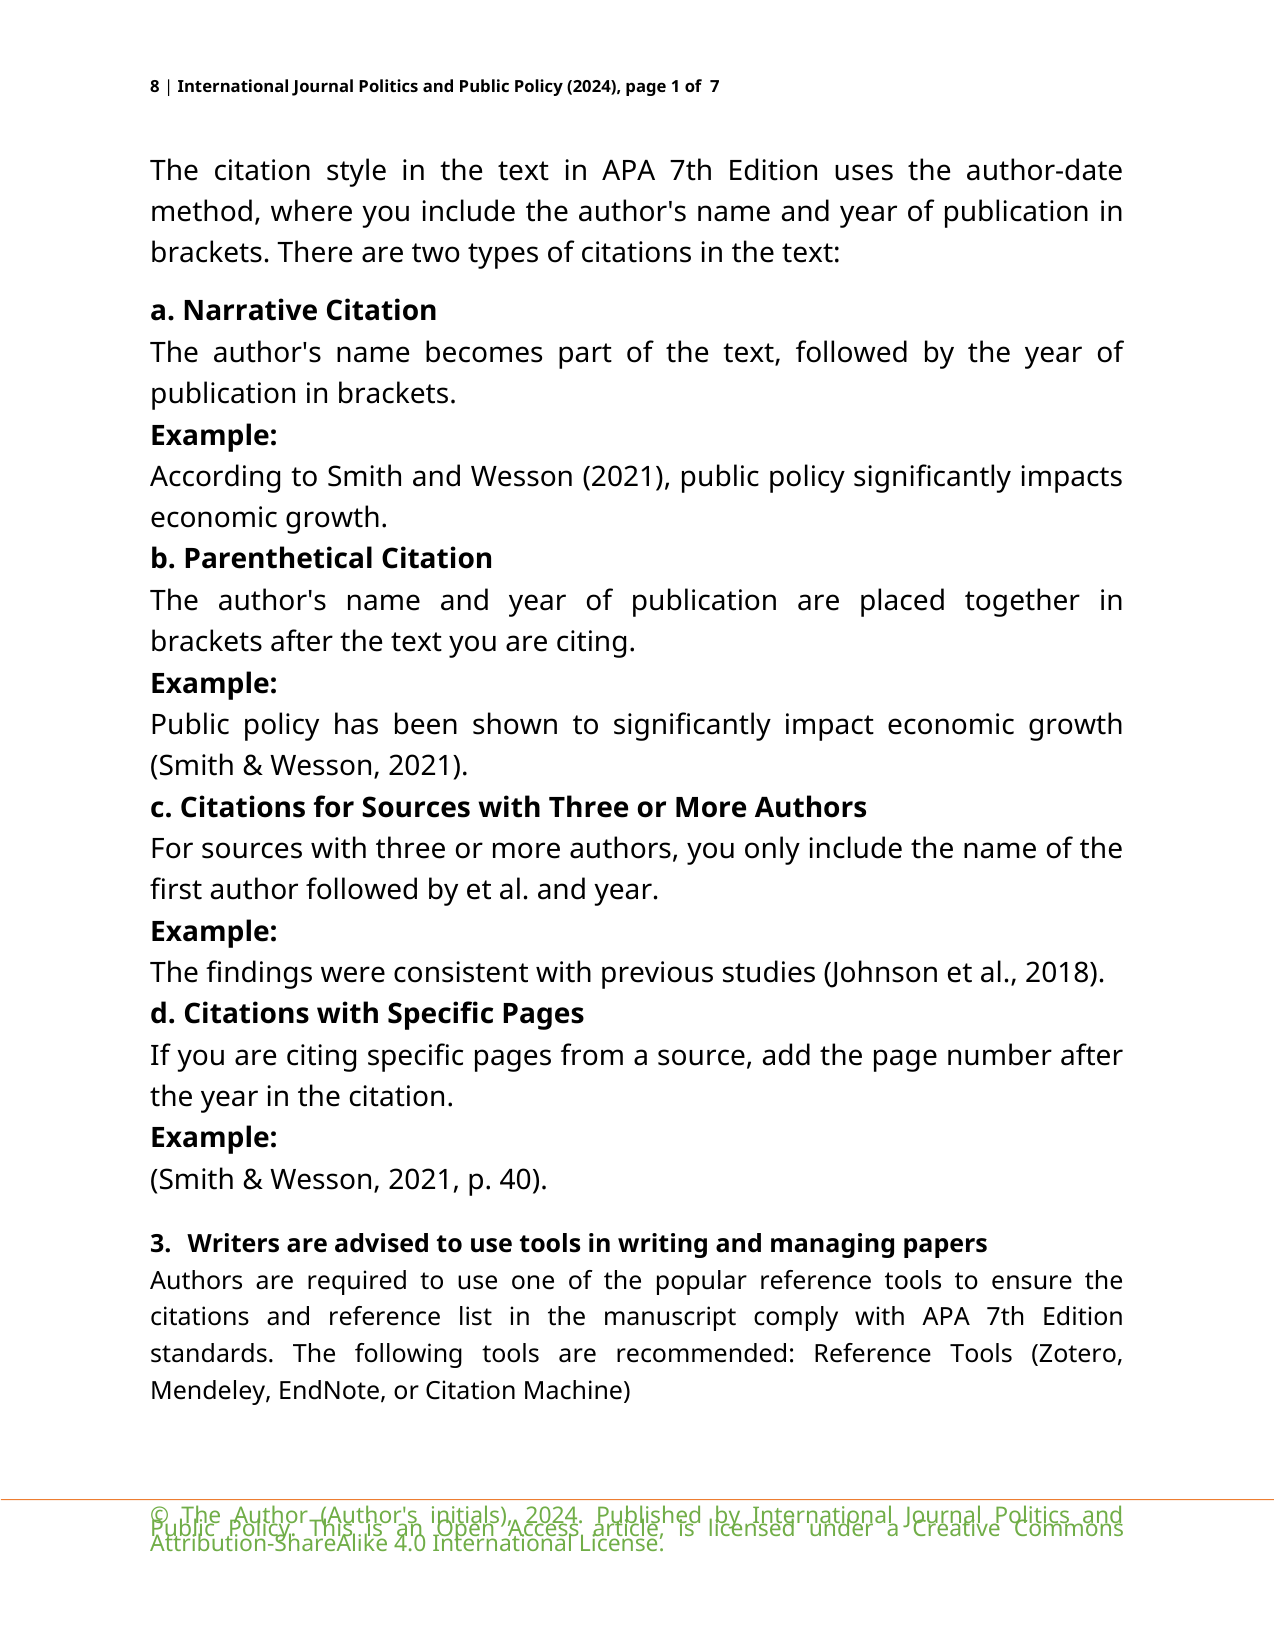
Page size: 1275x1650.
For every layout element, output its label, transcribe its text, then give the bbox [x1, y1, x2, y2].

text Example: [150, 1118, 1125, 1156]
text Authors are required to use one of the popular reference tools to ensure the citations and reference list in the manuscript comply with APA 7th Edition standards. The following tools are recommended: Reference Tools (Zotero, Mendeley, EndNote, or Citation Machine) [150, 1262, 1125, 1407]
text b. Parenthetical Citation [150, 539, 1125, 577]
text c. Citations for Sources with Three or More Authors [150, 787, 1125, 825]
text For sources with three or more authors, you only include the name of the first author followed by et al. and year. [150, 828, 1125, 908]
text The findings were consistent with previous studies (Johnson et al., 2018). [150, 952, 1125, 991]
text The author's name and year of publication are placed together in brackets after the text you are citing. [150, 580, 1125, 660]
text Example: [150, 663, 1125, 701]
text a. Narrative Citation [150, 291, 1125, 329]
text d. Citations with Specific Pages [150, 994, 1125, 1032]
list Writers are advised to use tools in writing and managing papers [150, 1226, 1125, 1259]
text Example: [150, 415, 1125, 453]
text The citation style in the text in APA 7th Edition uses the author-date method, where you include the author's name and year of publication in brackets. There are two types of citations in the text: [150, 150, 1125, 271]
text (Smith & Wesson, 2021, p. 40). [150, 1159, 1125, 1197]
text According to Smith and Wesson (2021), public policy significantly impacts economic growth. [150, 456, 1125, 536]
text Example: [150, 911, 1125, 949]
text The author's name becomes part of the text, followed by the year of publication in brackets. [150, 332, 1125, 412]
text Public policy has been shown to significantly impact economic growth (Smith & Wesson, 2021). [150, 704, 1125, 784]
text If you are citing specific pages from a source, add the page number after the year in the citation. [150, 1035, 1125, 1115]
